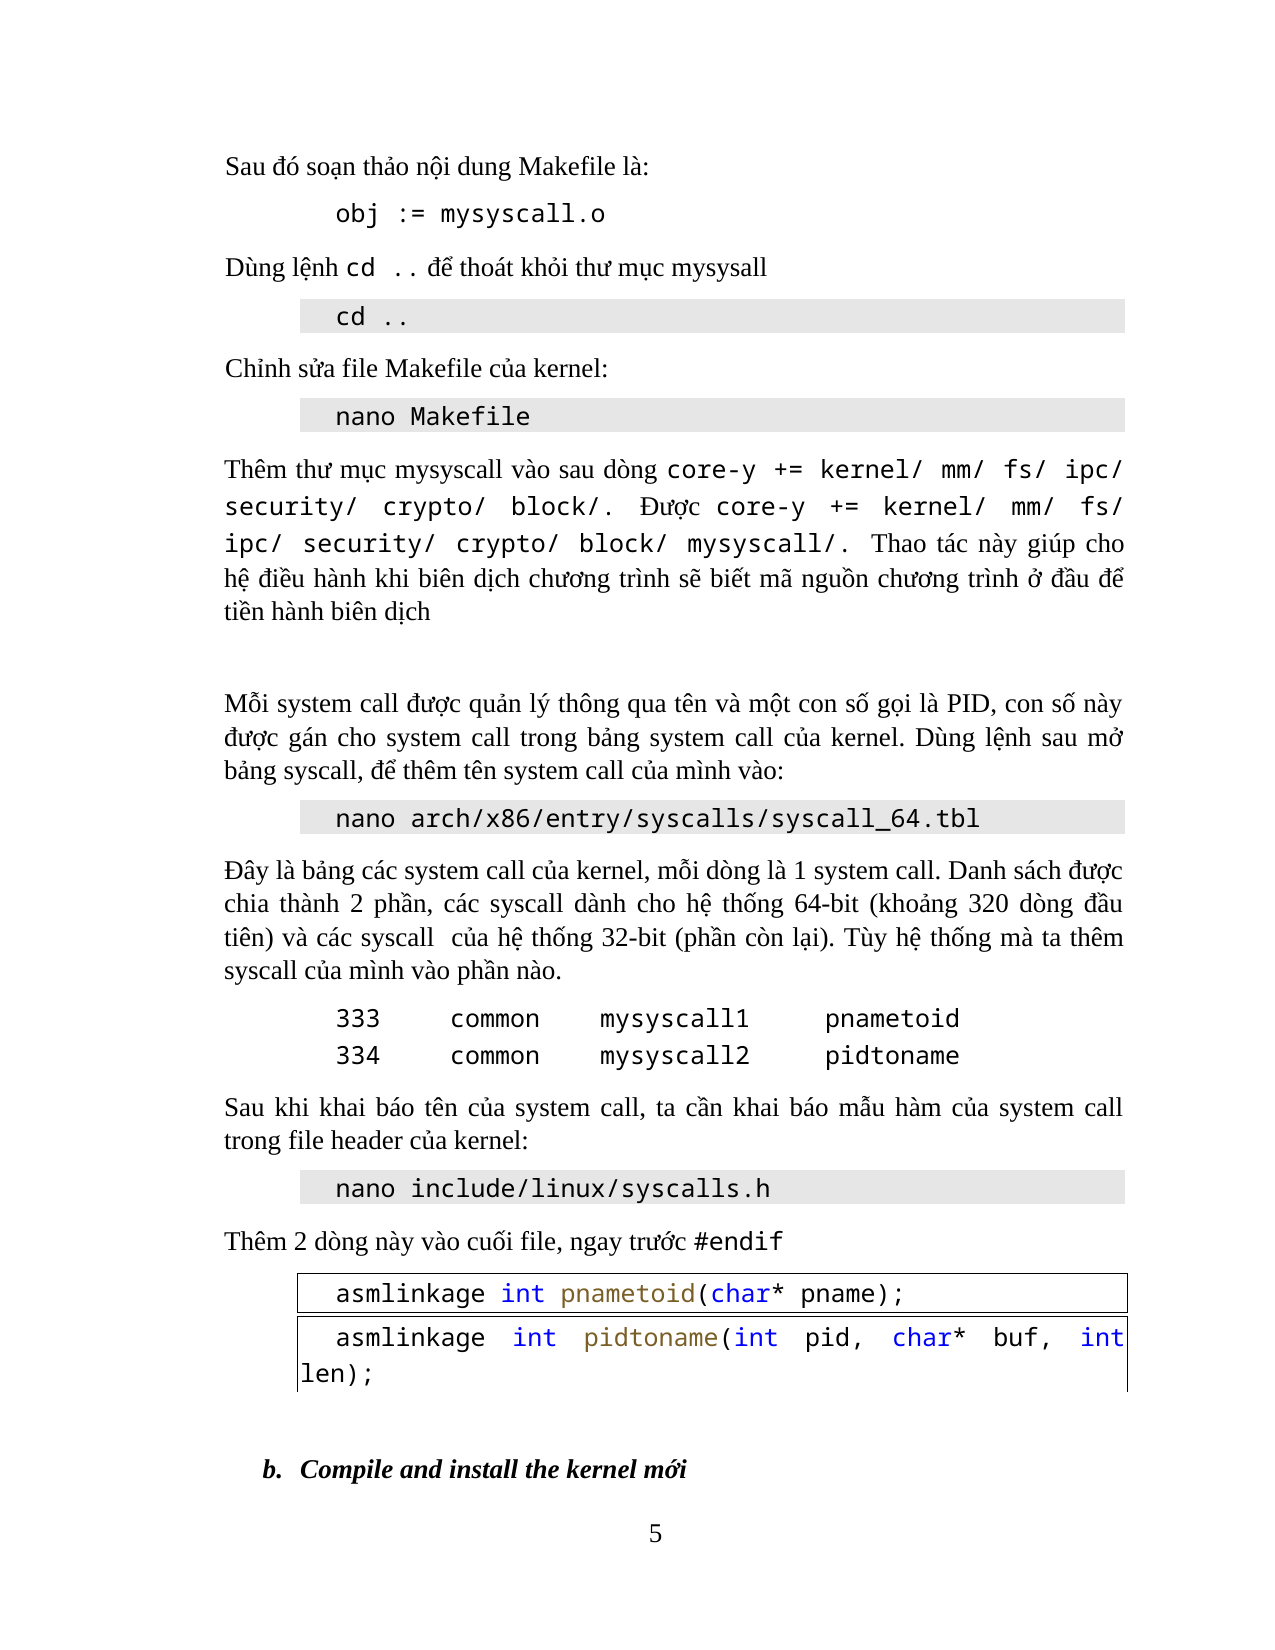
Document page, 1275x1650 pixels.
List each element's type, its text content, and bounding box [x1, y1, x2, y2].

text 333 common mysyscall1 pnametoid [300, 1001, 1125, 1034]
subtitle Compile and install the kernel mới [262, 1453, 1125, 1484]
text asmlinkage int pnametoid(char* pname); [298, 1274, 1127, 1312]
text Chỉnh sửa file Makefile của kernel: [150, 352, 1125, 383]
text Dùng lệnh cd .. để thoát khỏi thư mục mysysall [150, 249, 1125, 283]
text 334 common mysyscall2 pidtoname [300, 1037, 1125, 1071]
text nano arch/x86/entry/syscalls/syscall_64.tbl [300, 800, 1125, 834]
text nano include/linux/syscalls.h [300, 1170, 1125, 1204]
text Thêm 2 dòng này vào cuối file, ngay trước #endif [224, 1224, 1125, 1258]
text Thêm thư mục mysyscall vào sau dòng core-y += kernel/ mm/ fs/ ipc/ security/ crypto/ block/. Được core-y += kernel/ mm/ fs/ ipc/ security/ crypto/ block/ mysyscall/. Thao tác này giúp cho hệ điều hành khi biên dịch chương trình sẽ biết mã nguồn chương trình ở đầu để tiền hành biên dịch [224, 452, 1125, 626]
text obj := mysyscall.o [300, 196, 1125, 230]
text asmlinkage int pidtoname(int pid, char* buf, int len); [298, 1317, 1127, 1392]
text nano Makefile [300, 398, 1125, 432]
text Sau khi khai báo tên của system call, ta cần khai báo mẫu hàm của system call trong file header của kernel: [224, 1091, 1125, 1155]
text Mỗi system call được quản lý thông qua tên và một con số gọi là PID, con số này được gán cho system call trong bảng system call của kernel. Dùng lệnh sau mở bảng syscall, để thêm tên system call của mình vào: [224, 687, 1125, 786]
text Đây là bảng các system call của kernel, mỗi dòng là 1 system call. Danh sách được chia thành 2 phần, các syscall dành cho hệ thống 64-bit (khoảng 320 dòng đầu tiên) và các syscall của hệ thống 32-bit (phần còn lại). Tùy hệ thống mà ta thêm syscall của mình vào phần nào. [224, 854, 1125, 986]
text cd .. [300, 299, 1125, 333]
text Sau đó soạn thảo nội dung Makefile là: [150, 150, 1125, 181]
